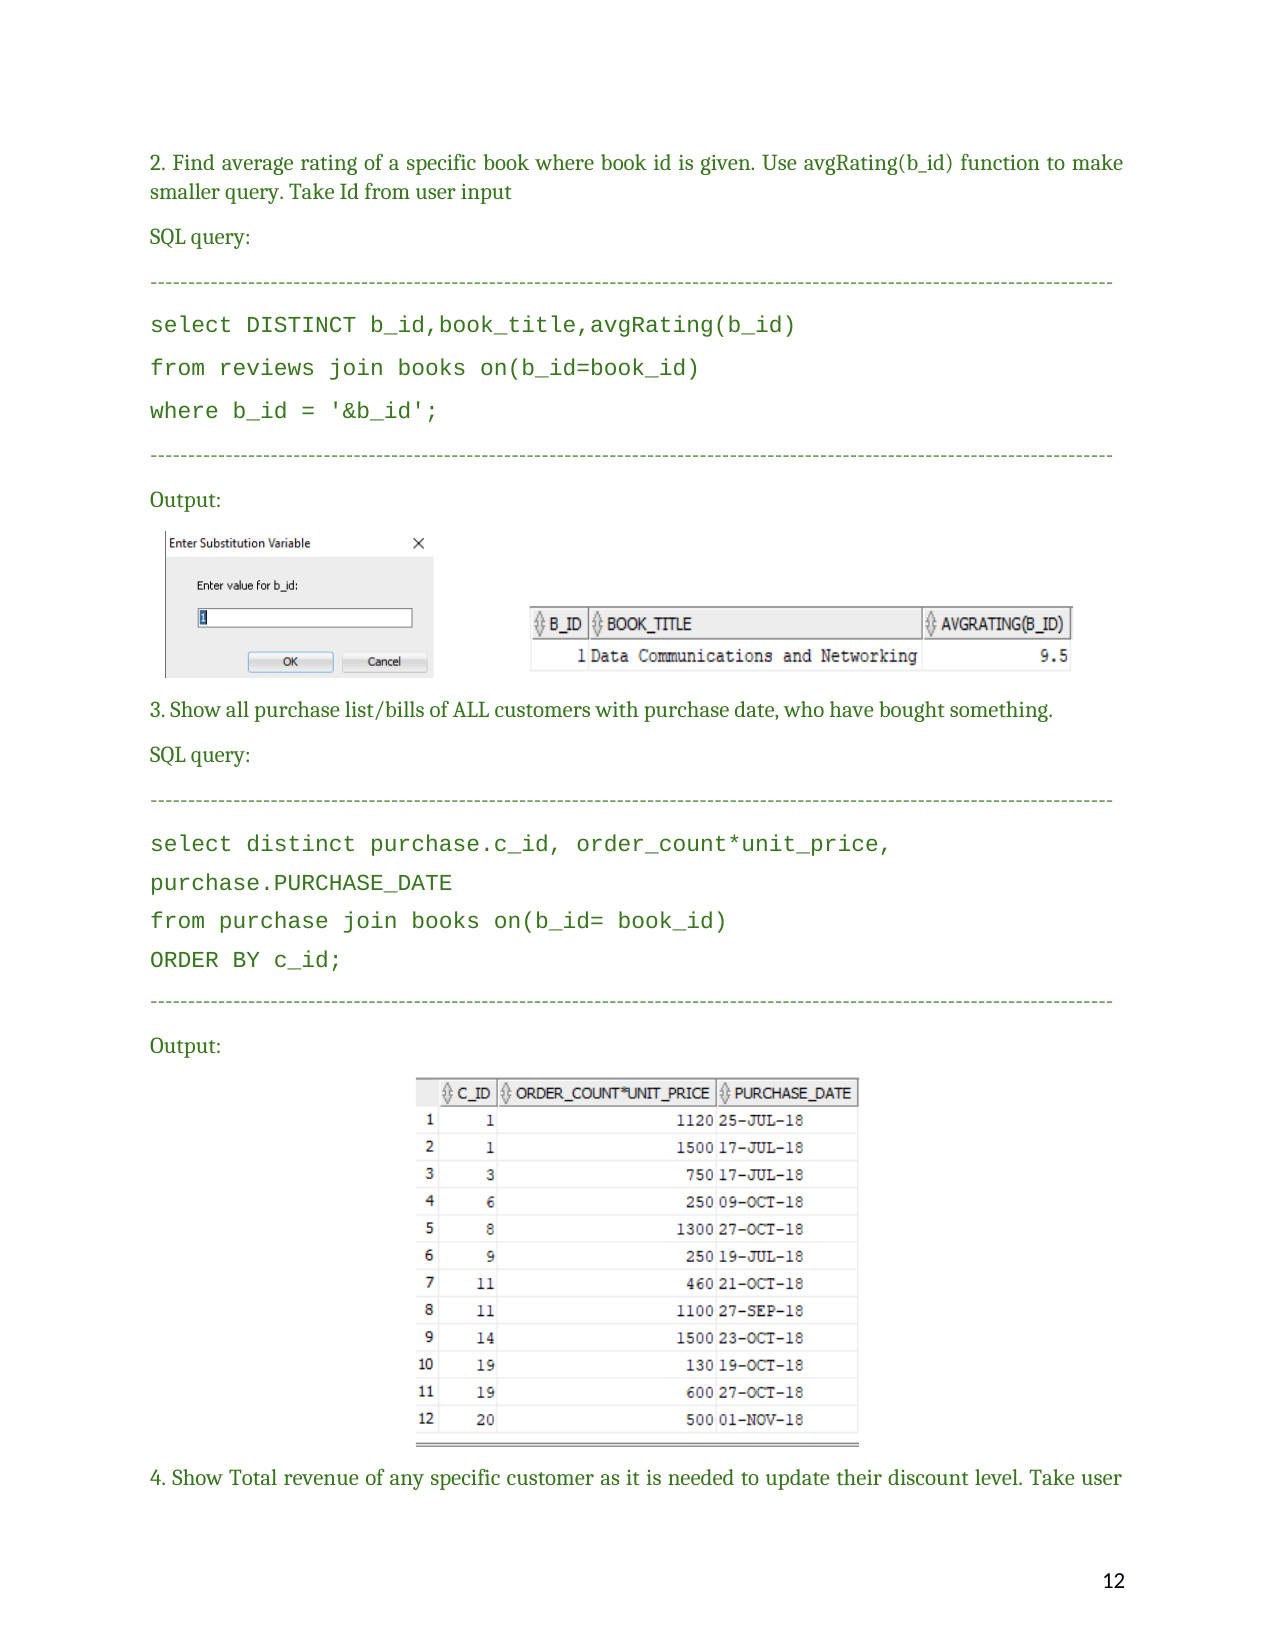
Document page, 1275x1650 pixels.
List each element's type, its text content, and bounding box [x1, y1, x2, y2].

text ORDER BY c_id; [150, 948, 1125, 974]
text select distinct purchase.c_id, order_count*unit_price, purchase.PURCHASE_DATE [150, 832, 1125, 897]
text SQL query: [150, 223, 1125, 250]
text 2. Find average rating of a specific book where book id is given. Use avgRating(b_id) function to make smaller query. Take Id from user input [150, 150, 1125, 205]
text SQL query: [150, 742, 1125, 768]
picture [415, 1077, 860, 1447]
text where b_id = '&b_id'; [150, 399, 1125, 425]
text -------------------------------------------------------------------------------------------------------------------------------- [150, 269, 1125, 295]
picture [529, 606, 1074, 678]
text -------------------------------------------------------------------------------------------------------------------------------- [150, 442, 1125, 468]
picture [165, 531, 434, 678]
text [150, 1465, 1125, 1492]
text Output: [150, 1032, 1125, 1059]
text from purchase join books on(b_id= book_id) [150, 910, 1125, 936]
text -------------------------------------------------------------------------------------------------------------------------------- [150, 987, 1125, 1014]
text select DISTINCT b_id,book_title,avgRating(b_id) [150, 314, 1125, 340]
text from reviews join books on(b_id=book_id) [150, 356, 1125, 382]
text Output: [150, 487, 1125, 513]
text -------------------------------------------------------------------------------------------------------------------------------- [150, 787, 1125, 813]
text 3. Show all purchase list/bills of ALL customers with purchase date, who have bought something. [150, 697, 1125, 723]
